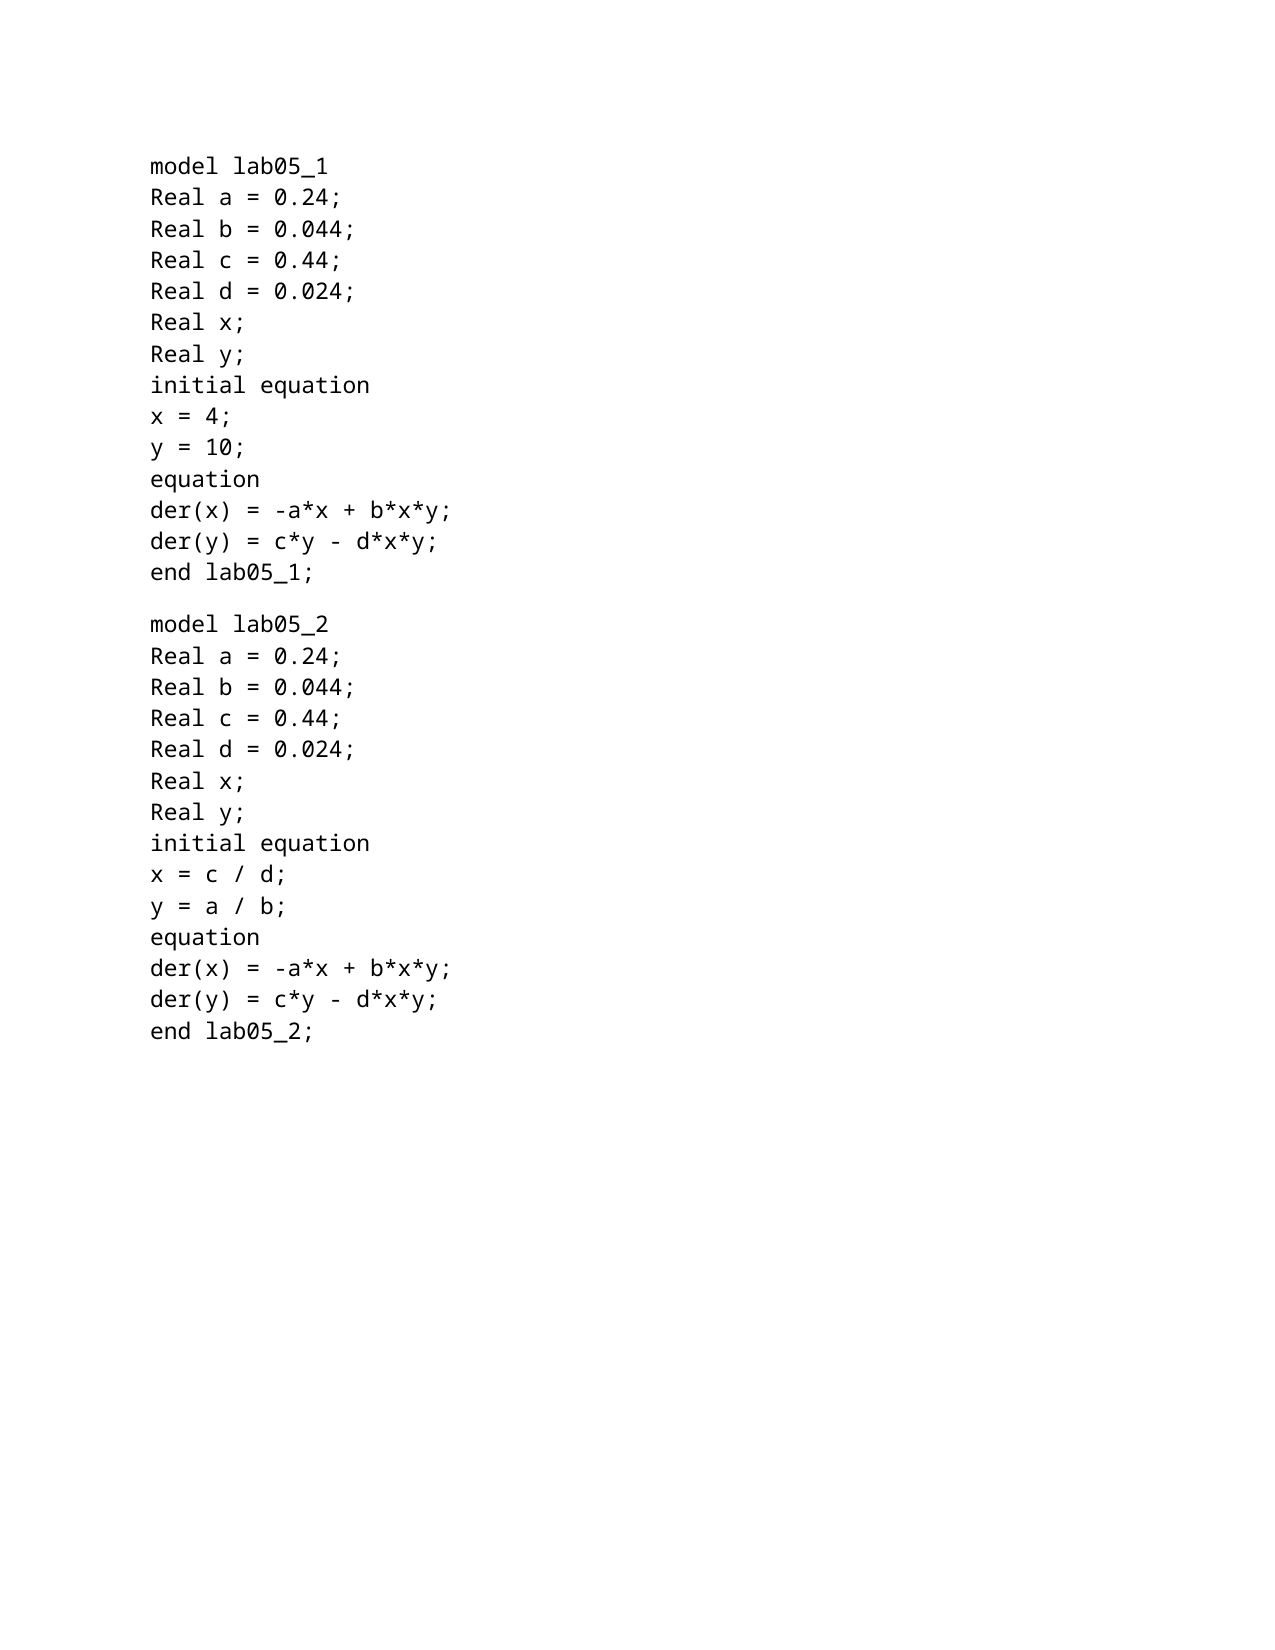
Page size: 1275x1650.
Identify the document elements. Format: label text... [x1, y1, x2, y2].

text model lab05_1 Real a = 0.24; Real b = 0.044; Real c = 0.44; Real d = 0.024; Real x; Real y; initial equation x = 4; y = 10; equation der(x) = -a*x + b*x*y; der(y) = c*y - d*x*y; end lab05_1; [150, 150, 1125, 587]
text model lab05_2 Real a = 0.24; Real b = 0.044; Real c = 0.44; Real d = 0.024; Real x; Real y; initial equation x = c / d; y = a / b; equation der(x) = -a*x + b*x*y; der(y) = c*y - d*x*y; end lab05_2; [150, 608, 1125, 1046]
